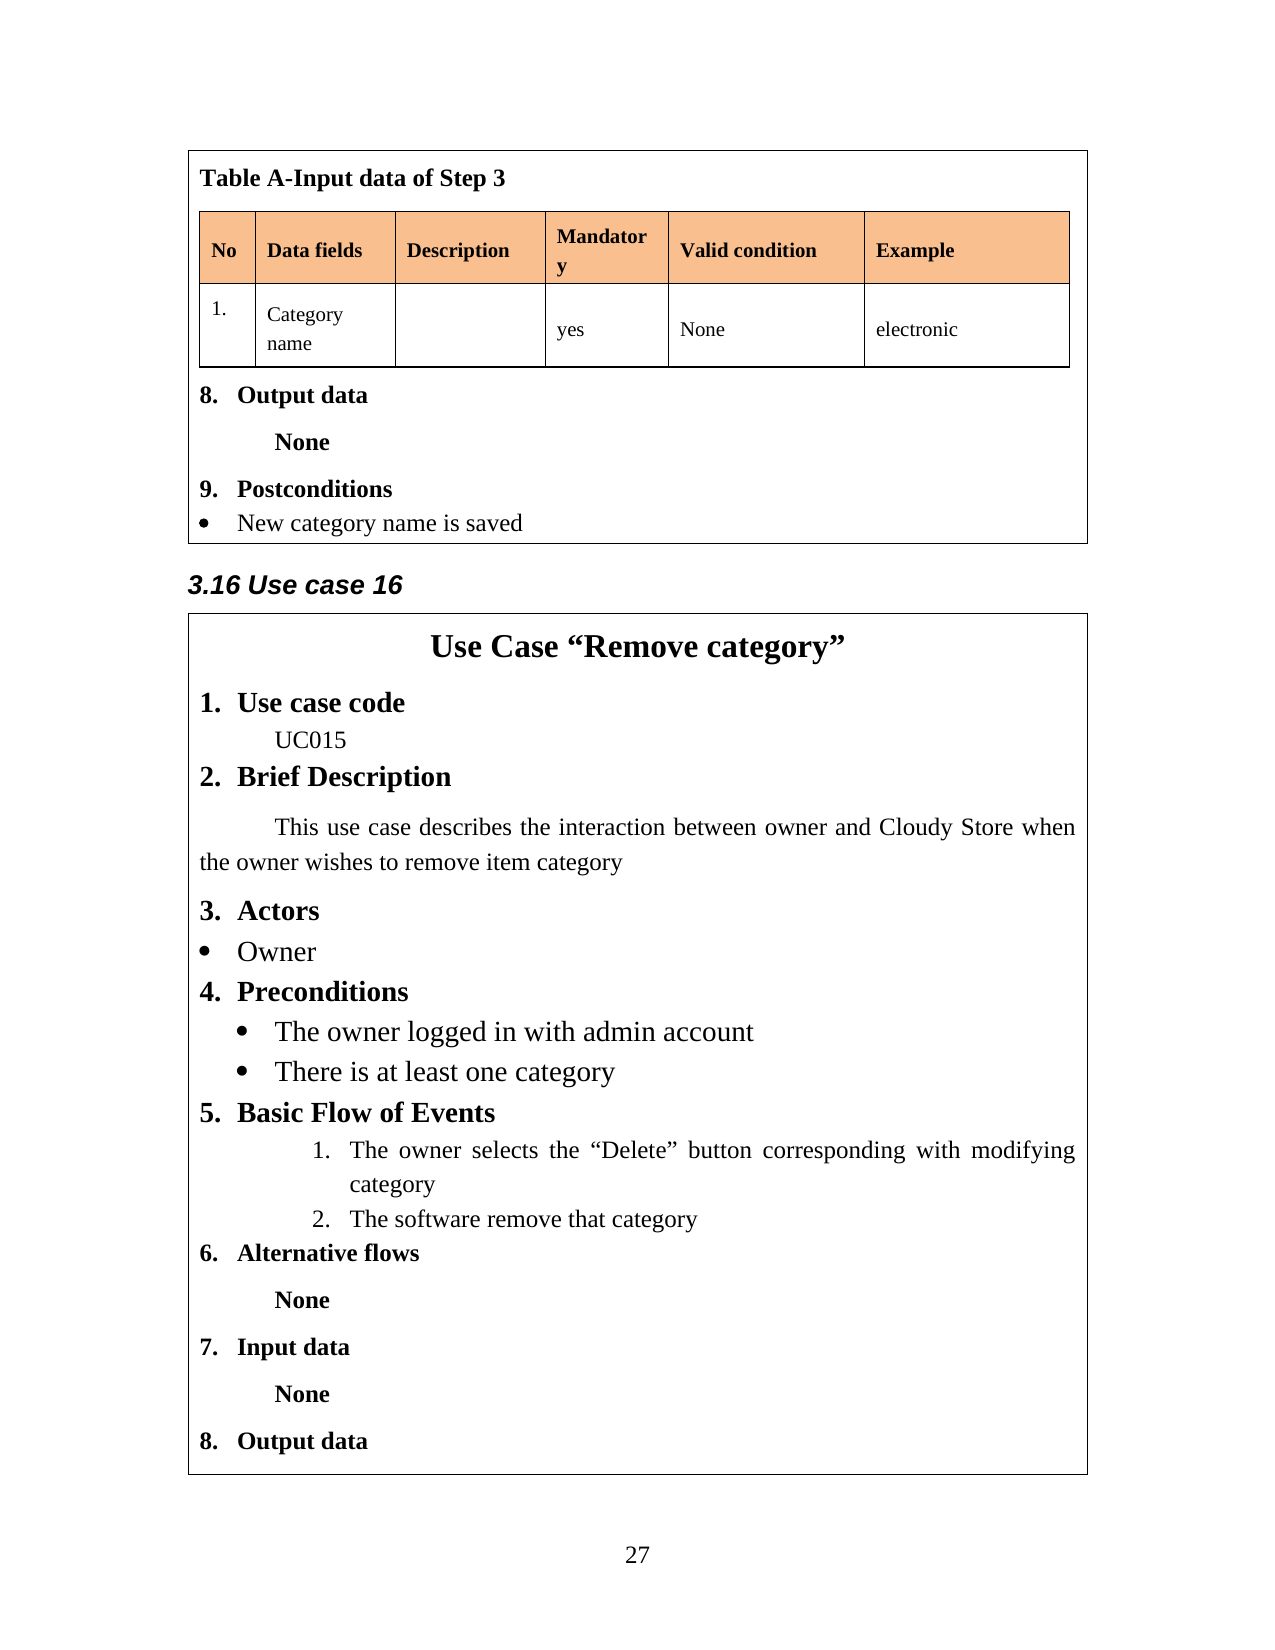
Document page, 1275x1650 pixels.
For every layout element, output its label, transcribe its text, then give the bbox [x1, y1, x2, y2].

subtitle Use case 16 [187, 569, 1087, 600]
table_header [189, 151, 1087, 543]
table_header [189, 614, 1087, 1473]
